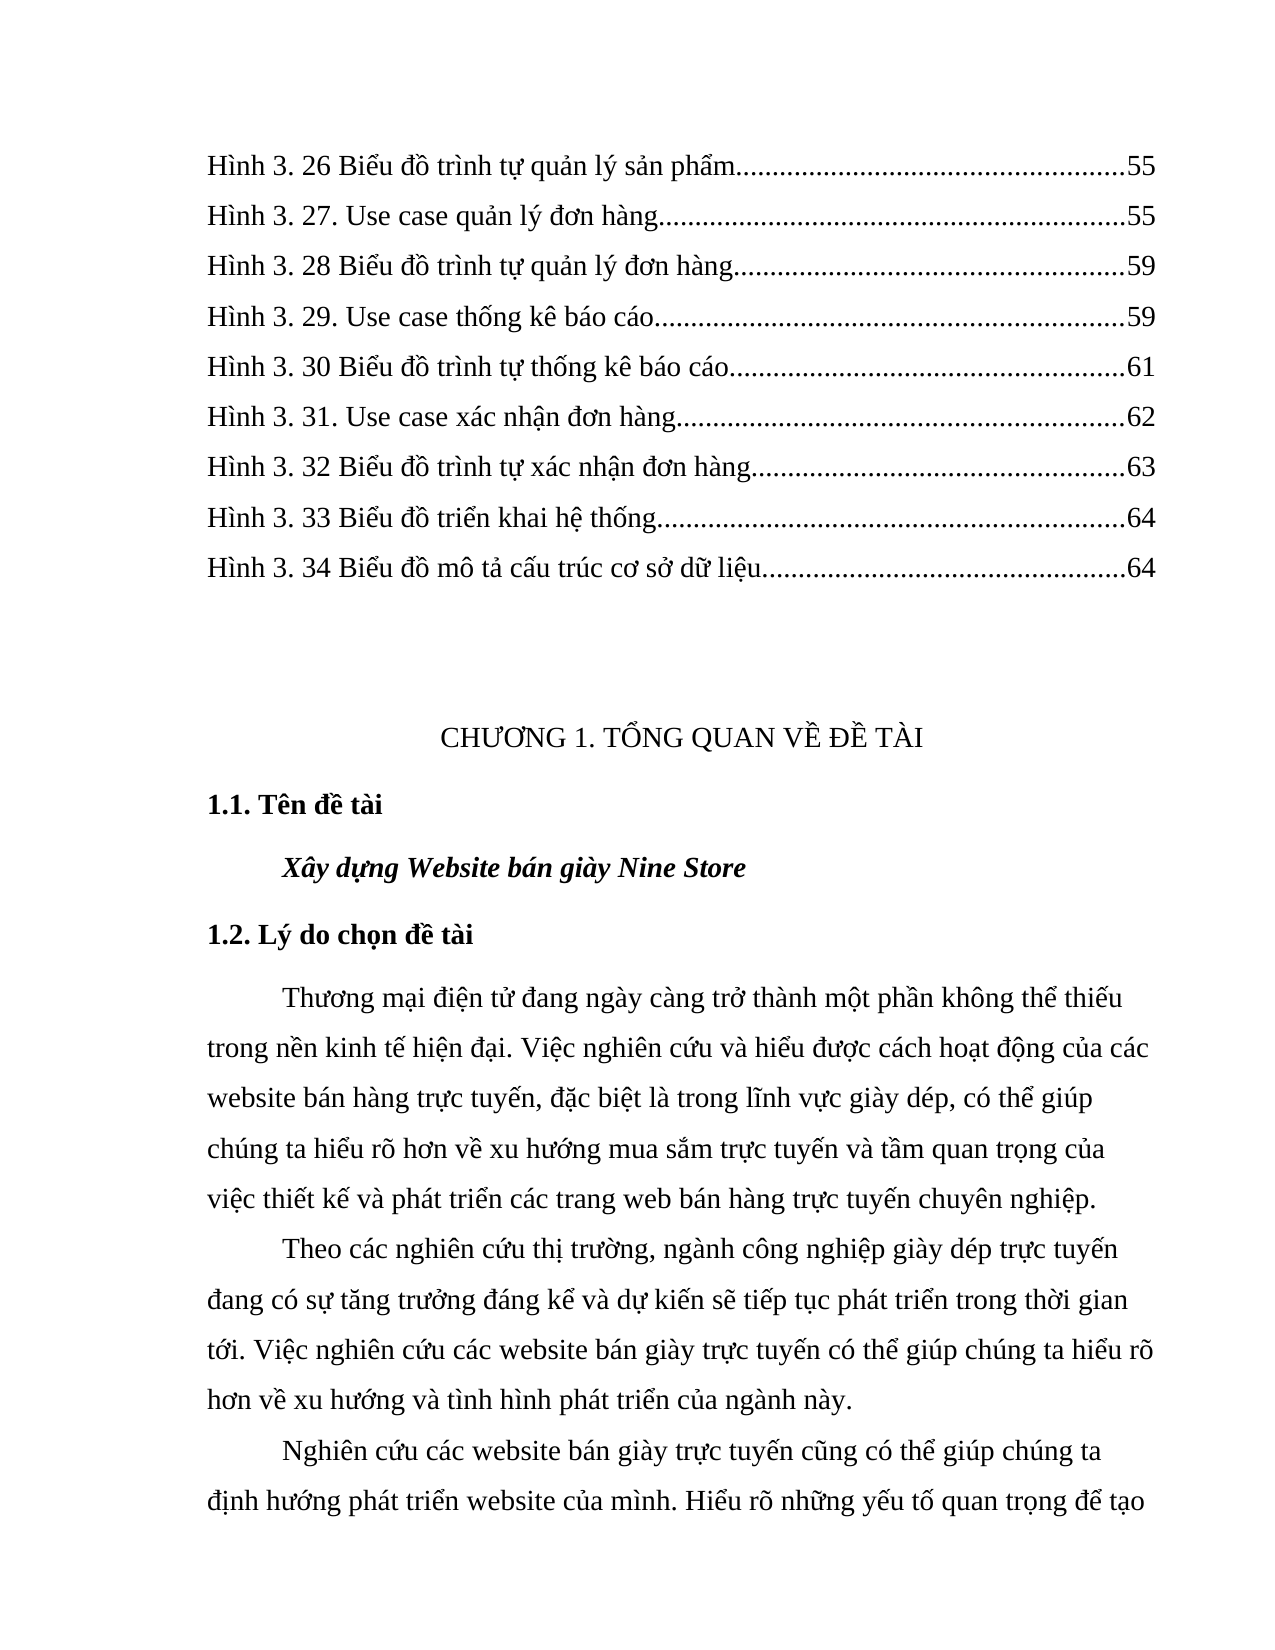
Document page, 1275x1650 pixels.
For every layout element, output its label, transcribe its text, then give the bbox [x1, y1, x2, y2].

text Xây dựng Website bán giày Nine Store [207, 850, 1157, 884]
text Hình 3. 32 Biểu đồ trình tự xác nhận đơn hàng 63 [207, 449, 1157, 483]
text Hình 3. 27. Use case quản lý đơn hàng 55 [207, 198, 1157, 232]
text Hình 3. 29. Use case thống kê báo cáo 59 [207, 299, 1157, 332]
list Thương mại điện tử đang ngày càng trở thành một phần không thể thiếu trong nền kinh tế hiện đại. Việc nghiên cứu và hiểu được cách hoạt động của các website bán hàng trực tuyến, đặc biệt là trong lĩnh vực giày dép, có thể giúp chúng ta hiểu rõ hơn về xu hướng mua sắm trực tuyến và tầm quan trọng của việc thiết kế và phát triển các trang web bán hàng trực tuyến chuyên nghiệp. [207, 980, 1157, 1215]
text Hình 3. 31. Use case xác nhận đơn hàng 62 [207, 399, 1157, 433]
subtitle TỔNG QUAN VỀ ĐỀ TÀI [207, 720, 1157, 754]
text Hình 3. 26 Biểu đồ trình tự quản lý sản phẩm 55 [207, 148, 1157, 181]
subtitle Lý do chọn đề tài [207, 917, 1157, 951]
text Hình 3. 30 Biểu đồ trình tự thống kê báo cáo 61 [207, 349, 1157, 382]
list Theo các nghiên cứu thị trường, ngành công nghiệp giày dép trực tuyến đang có sự tăng trưởng đáng kể và dự kiến sẽ tiếp tục phát triển trong thời gian tới. Việc nghiên cứu các website bán giày trực tuyến có thể giúp chúng ta hiểu rõ hơn về xu hướng và tình hình phát triển của ngành này. [207, 1231, 1157, 1416]
text Hình 3. 28 Biểu đồ trình tự quản lý đơn hàng 59 [207, 248, 1157, 282]
subtitle Tên đề tài [207, 787, 1157, 821]
text Hình 3. 33 Biểu đồ triển khai hệ thống 64 [207, 500, 1157, 533]
text Hình 3. 34 Biểu đồ mô tả cấu trúc cơ sở dữ liệu 64 [207, 550, 1157, 584]
